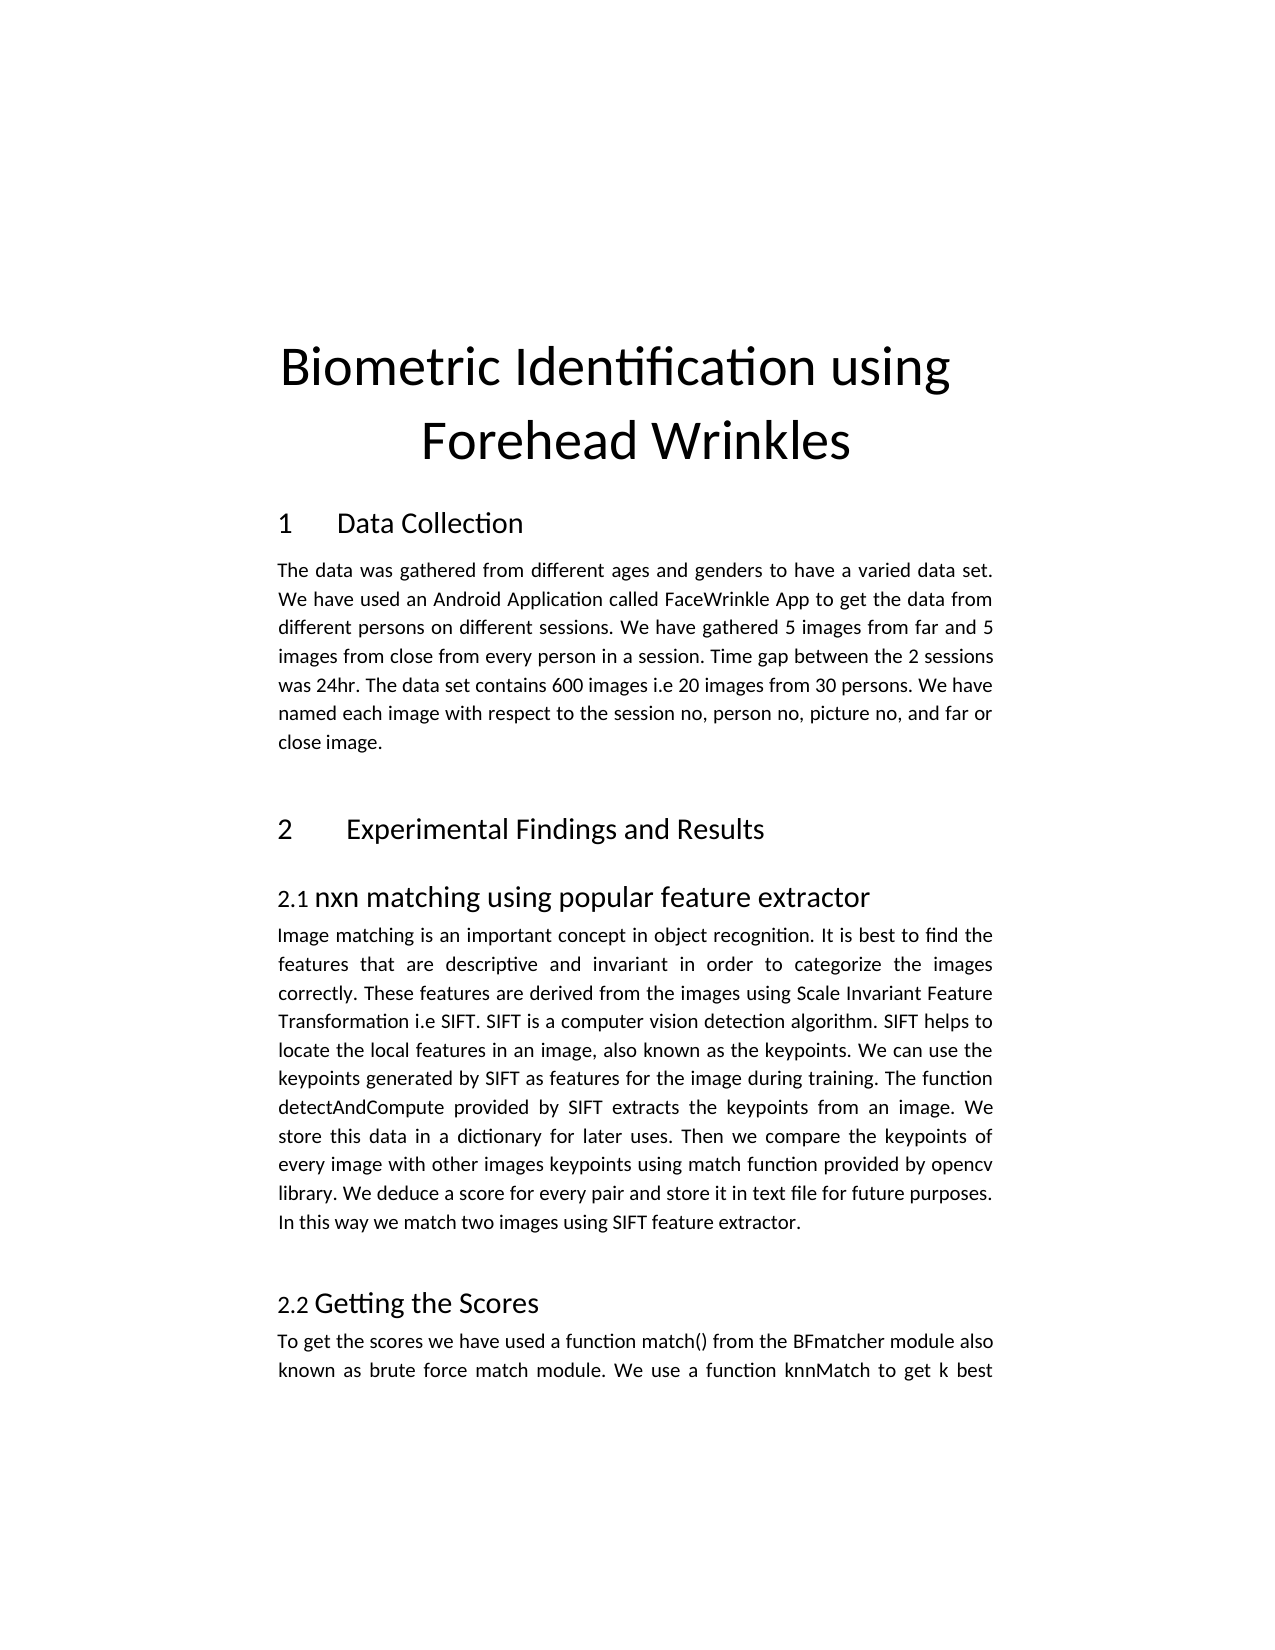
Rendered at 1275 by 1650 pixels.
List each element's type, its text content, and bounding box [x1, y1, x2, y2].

subtitle 2.2 Getting the Scores [277, 1284, 995, 1321]
subtitle 2.1 nxn matching using popular feature extractor [277, 878, 995, 915]
text The data was gathered from different ages and genders to have a varied data set. We have used an Android Application called FaceWrinkle App to get the data from different persons on different sessions. We have gathered 5 images from far and 5 images from close from every person in a session. Time gap between the 2 sessions was 24hr. The data set contains 600 images i.e 20 images from 30 persons. We have named each image with respect to the session no, person no, picture no, and far or close image. [277, 557, 995, 754]
text Biometric Identification using [280, 331, 995, 399]
subtitle 1 Data Collection [277, 504, 995, 541]
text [277, 1329, 995, 1383]
subtitle 2 Experimental Findings and Results [277, 810, 995, 847]
text Image matching is an important concept in object recognition. It is best to find the features that are descriptive and invariant in order to categorize the images correctly. These features are derived from the images using Scale Invariant Feature Transformation i.e SIFT. SIFT is a computer vision detection algorithm. SIFT helps to locate the local features in an image, also known as the keypoints. We can use the keypoints generated by SIFT as features for the image during training. The function detectAndCompute provided by SIFT extracts the keypoints from an image. We store this data in a dictionary for later uses. Then we compare the keypoints of every image with other images keypoints using match function provided by opencv library. We deduce a score for every pair and store it in text file for future purposes. In this way we match two images using SIFT feature extractor. [277, 922, 995, 1234]
text Forehead Wrinkles [279, 405, 995, 474]
